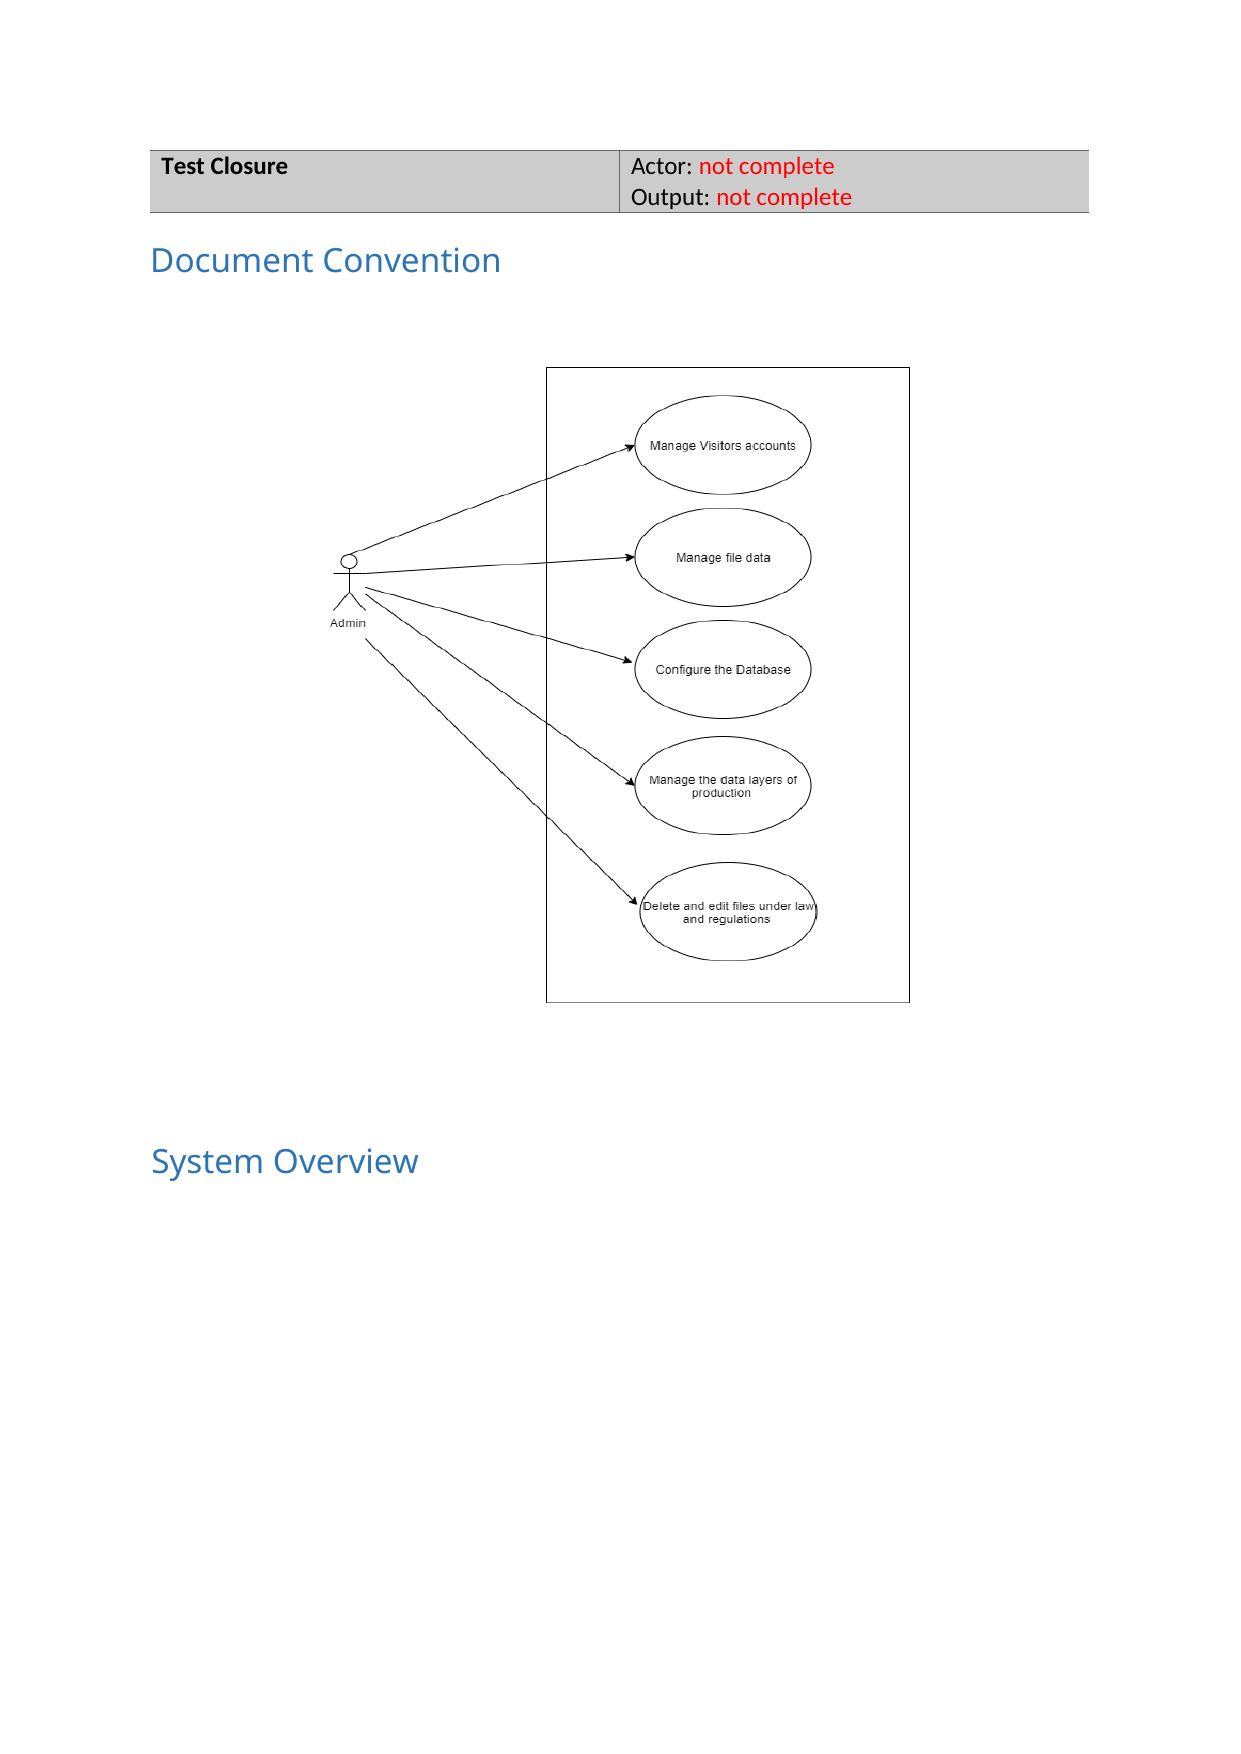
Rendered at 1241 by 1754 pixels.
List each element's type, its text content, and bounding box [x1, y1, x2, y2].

text System Overview [151, 1138, 1090, 1183]
text Document Convention [150, 237, 1090, 282]
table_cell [620, 151, 1089, 212]
picture [330, 367, 910, 1003]
table_cell Test Closure [150, 151, 619, 212]
